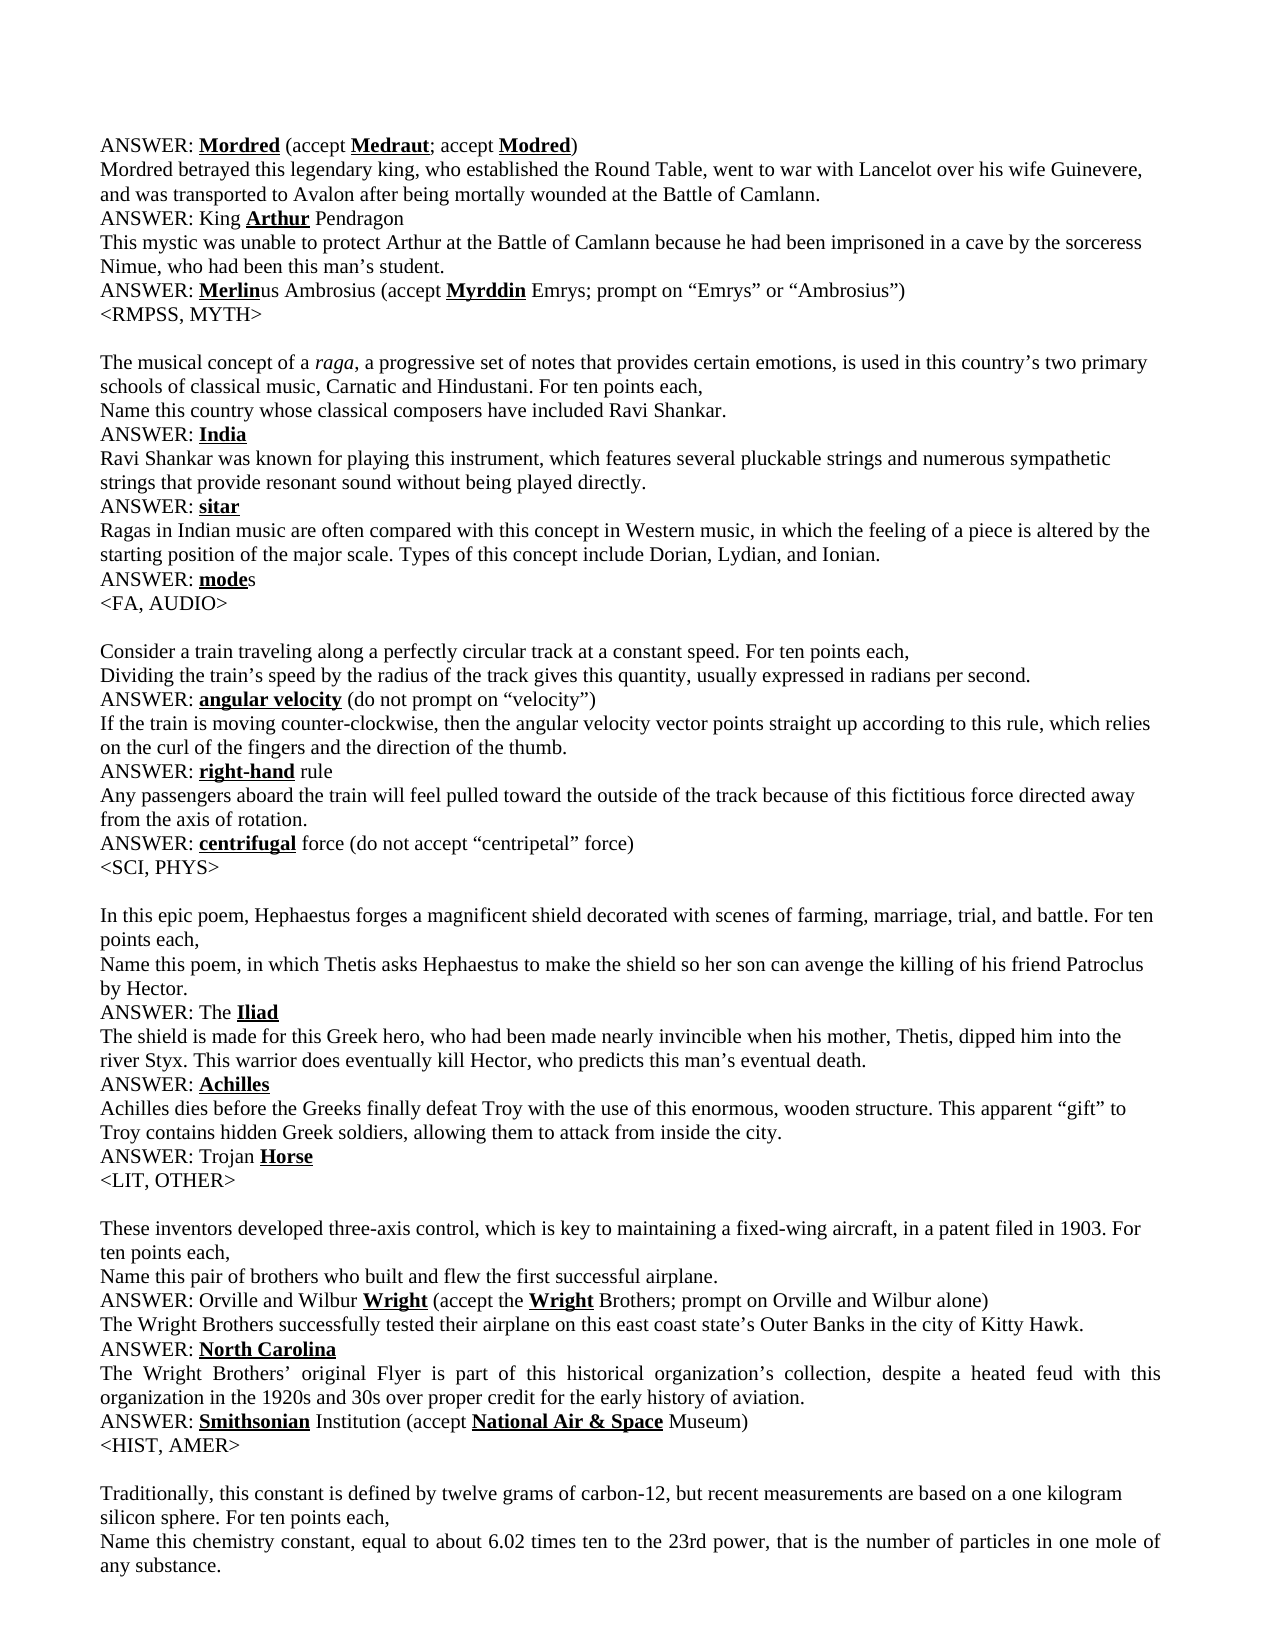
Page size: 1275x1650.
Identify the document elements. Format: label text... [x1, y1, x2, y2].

text ANSWER: sitar [100, 494, 1175, 518]
text <HIST, AMER> [100, 1433, 1175, 1457]
text The Wright Brothers’ original Flyer is part of this historical organization’s collection, despite a heated feud with this organization in the 1920s and 30s over proper credit for the early history of aviation. [100, 1361, 1163, 1409]
text ANSWER: King Arthur Pendragon [100, 206, 1175, 229]
text Name this poem, in which Thetis asks Hephaestus to make the shield so her son can avenge the killing of his friend Patroclus by Hector. [100, 951, 1163, 999]
text In this epic poem, Hephaestus forges a magnificent shield decorated with scenes of farming, marriage, trial, and battle. For ten points each, [100, 903, 1163, 951]
text ANSWER: Trojan Horse [100, 1144, 1175, 1168]
text If the train is moving counter-clockwise, then the angular velocity vector points straight up according to this rule, which relies on the curl of the fingers and the direction of the thumb. [100, 711, 1163, 759]
text <FA, AUDIO> [100, 591, 1175, 614]
text This mystic was unable to protect Arthur at the Battle of Camlann because he had been imprisoned in a cave by the sorceress Nimue, who had been this man’s student. [100, 229, 1163, 278]
text <RMPSS, MYTH> [100, 302, 1175, 326]
text These inventors developed three-axis control, which is key to maintaining a fixed-wing aircraft, in a patent filed in 1903. For ten points each, [100, 1216, 1163, 1264]
text <LIT, OTHER> [100, 1168, 1175, 1192]
text ANSWER: Achilles [100, 1072, 1175, 1096]
text ANSWER: right-hand rule [100, 759, 1175, 783]
text ANSWER: Smithsonian Institution (accept National Air & Space Museum) [100, 1409, 1175, 1433]
text The musical concept of a raga, a progressive set of notes that provides certain emotions, is used in this country’s two primary schools of classical music, Carnatic and Hindustani. For ten points each, [100, 350, 1175, 398]
text Achilles dies before the Greeks finally defeat Troy with the use of this enormous, wooden structure. This apparent “gift” to Troy contains hidden Greek soldiers, allowing them to attack from inside the city. [100, 1096, 1163, 1144]
text The shield is made for this Greek hero, who had been made nearly invincible when his mother, Thetis, dipped him into the river Styx. This warrior does eventually kill Hector, who predicts this man’s eventual death. [100, 1024, 1163, 1072]
text Name this chemistry constant, equal to about 6.02 times ten to the 23rd power, that is the number of particles in one mole of any substance. [100, 1529, 1163, 1577]
text ANSWER: modes [100, 566, 1175, 591]
text ANSWER: North Carolina [100, 1336, 1175, 1361]
text ANSWER: centrifugal force (do not accept “centripetal” force) [100, 831, 1175, 855]
text The Wright Brothers successfully tested their airplane on this east coast state’s Outer Banks in the city of Kitty Hawk. [100, 1312, 1163, 1336]
text Consider a train traveling along a perfectly circular track at a constant speed. For ten points each, [100, 639, 1175, 663]
text <SCI, PHYS> [100, 855, 1175, 879]
text Mordred betrayed this legendary king, who established the Round Table, went to war with Lancelot over his wife Guinevere, and was transported to Avalon after being mortally wounded at the Battle of Camlann. [100, 157, 1163, 206]
text Name this country whose classical composers have included Ravi Shankar. ANSWER: India [100, 398, 795, 446]
text Dividing the train’s speed by the radius of the track gives this quantity, usually expressed in radians per second. ANSWER: angular velocity (do not prompt on “velocity”) [100, 663, 1125, 711]
text Ragas in Indian music are often compared with this concept in Western music, in which the feeling of a piece is altered by the starting position of the major scale. Types of this concept include Dorian, Lydian, and Ionian. [100, 518, 1163, 566]
text Name this pair of brothers who built and flew the first successful airplane. [100, 1264, 1175, 1288]
text Ravi Shankar was known for playing this instrument, which features several pluckable strings and numerous sympathetic strings that provide resonant sound without being played directly. [100, 446, 1163, 494]
text ANSWER: The Iliad [100, 999, 1175, 1024]
text ANSWER: Orville and Wilbur Wright (accept the Wright Brothers; prompt on Orville and Wilbur alone) [100, 1288, 1175, 1312]
text Any passengers aboard the train will feel pulled toward the outside of the track because of this fictitious force directed away from the axis of rotation. [100, 783, 1163, 831]
text ANSWER: Merlinus Ambrosius (accept Myrddin Emrys; prompt on “Emrys” or “Ambrosius”) [100, 278, 1175, 302]
text Traditionally, this constant is defined by twelve grams of carbon-12, but recent measurements are based on a one kilogram silicon sphere. For ten points each, [100, 1481, 1163, 1529]
text ANSWER: Mordred (accept Medraut; accept Modred) [100, 133, 1175, 157]
